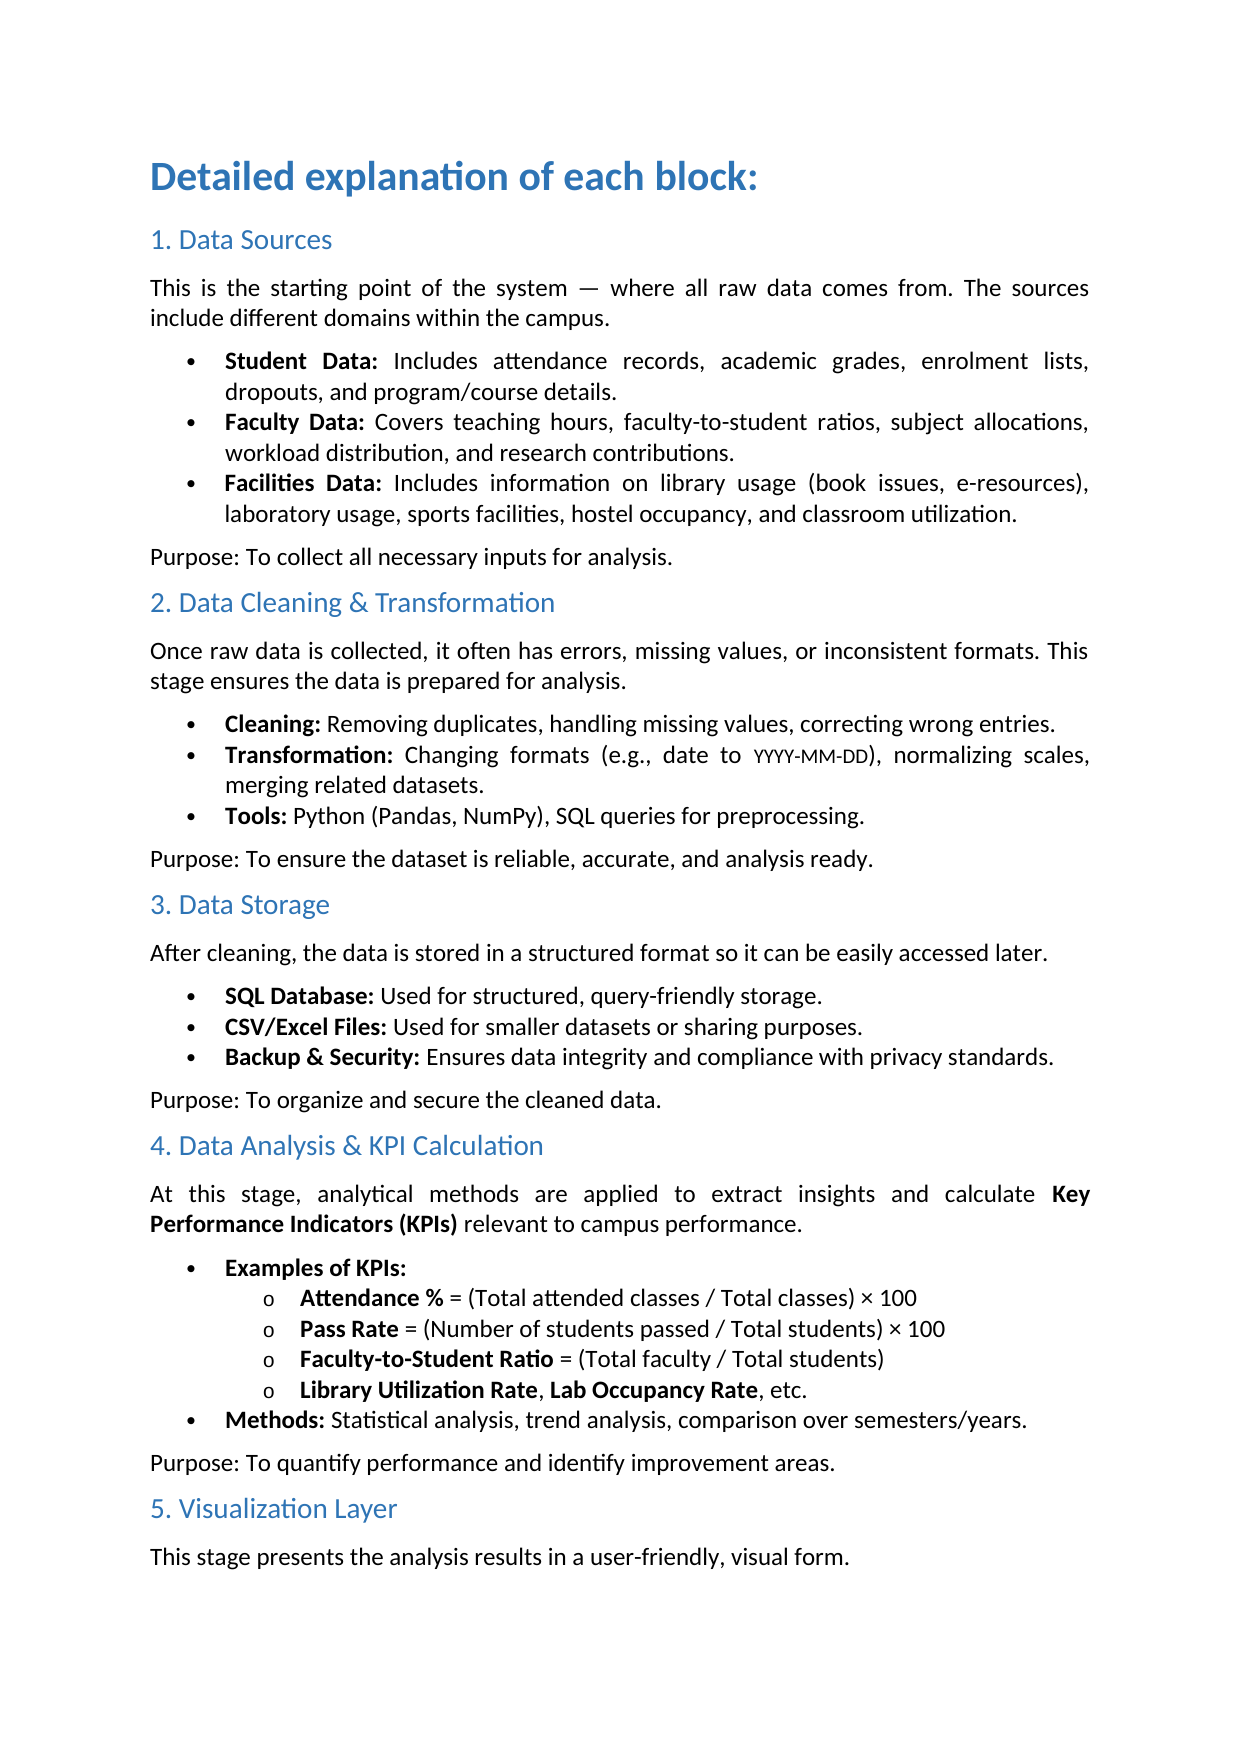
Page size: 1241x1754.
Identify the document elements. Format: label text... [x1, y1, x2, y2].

text After cleaning, the data is stored in a structured format so it can be easily accessed later. [150, 937, 1090, 968]
list Backup & Security: Ensures data integrity and compliance with privacy standards. [187, 1041, 1090, 1072]
text Purpose: To ensure the dataset is reliable, accurate, and analysis ready. [150, 843, 1090, 874]
list Tools: Python (Pandas, NumPy), SQL queries for preprocessing. [187, 800, 1090, 831]
list Transformation: Changing formats (e.g., date to YYYY-MM-DD), normalizing scales, merging related datasets. [187, 739, 1090, 800]
list Methods: Statistical analysis, trend analysis, comparison over semesters/years. [187, 1404, 1090, 1435]
text This is the starting point of the system — where all raw data comes from. The sources include different domains within the campus. [150, 272, 1090, 333]
subtitle Detailed explanation of each block: [150, 150, 1090, 201]
list CSV/Excel Files: Used for smaller datasets or sharing purposes. [187, 1011, 1090, 1041]
list SQL Database: Used for structured, query-friendly storage. [187, 980, 1090, 1011]
text Purpose: To collect all necessary inputs for analysis. [150, 541, 1090, 572]
subtitle 3. Data Storage [150, 886, 1090, 922]
text Purpose: To organize and secure the cleaned data. [150, 1084, 1090, 1115]
list Pass Rate = (Number of students passed / Total students) × 100 [262, 1313, 1090, 1343]
subtitle 2. Data Cleaning & Transformation [150, 584, 1090, 620]
subtitle 4. Data Analysis & KPI Calculation [150, 1127, 1090, 1163]
text Once raw data is collected, it often has errors, missing values, or inconsistent formats. This stage ensures the data is prepared for analysis. [150, 635, 1090, 696]
subtitle 5. Visualization Layer [150, 1490, 1090, 1526]
text This stage presents the analysis results in a user-friendly, visual form. [150, 1541, 1090, 1572]
list Faculty Data: Covers teaching hours, faculty-to-student ratios, subject allocations, workload distribution, and research contributions. [187, 406, 1090, 467]
subtitle 1. Data Sources [150, 221, 1090, 257]
list Attendance % = (Total attended classes / Total classes) × 100 [262, 1282, 1090, 1313]
list Cleaning: Removing duplicates, handling missing values, correcting wrong entries. [187, 708, 1090, 739]
list Examples of KPIs: [187, 1252, 1090, 1282]
list Student Data: Includes attendance records, academic grades, enrolment lists, dropouts, and program/course details. [187, 345, 1090, 406]
list Library Utilization Rate, Lab Occupancy Rate, etc. [262, 1374, 1090, 1404]
text Purpose: To quantify performance and identify improvement areas. [150, 1447, 1090, 1478]
list Facilities Data: Includes information on library usage (book issues, e-resources), laboratory usage, sports facilities, hostel occupancy, and classroom utilization. [187, 467, 1090, 528]
text At this stage, analytical methods are applied to extract insights and calculate Key Performance Indicators (KPIs) relevant to campus performance. [150, 1178, 1090, 1239]
list Faculty-to-Student Ratio = (Total faculty / Total students) [262, 1343, 1090, 1374]
